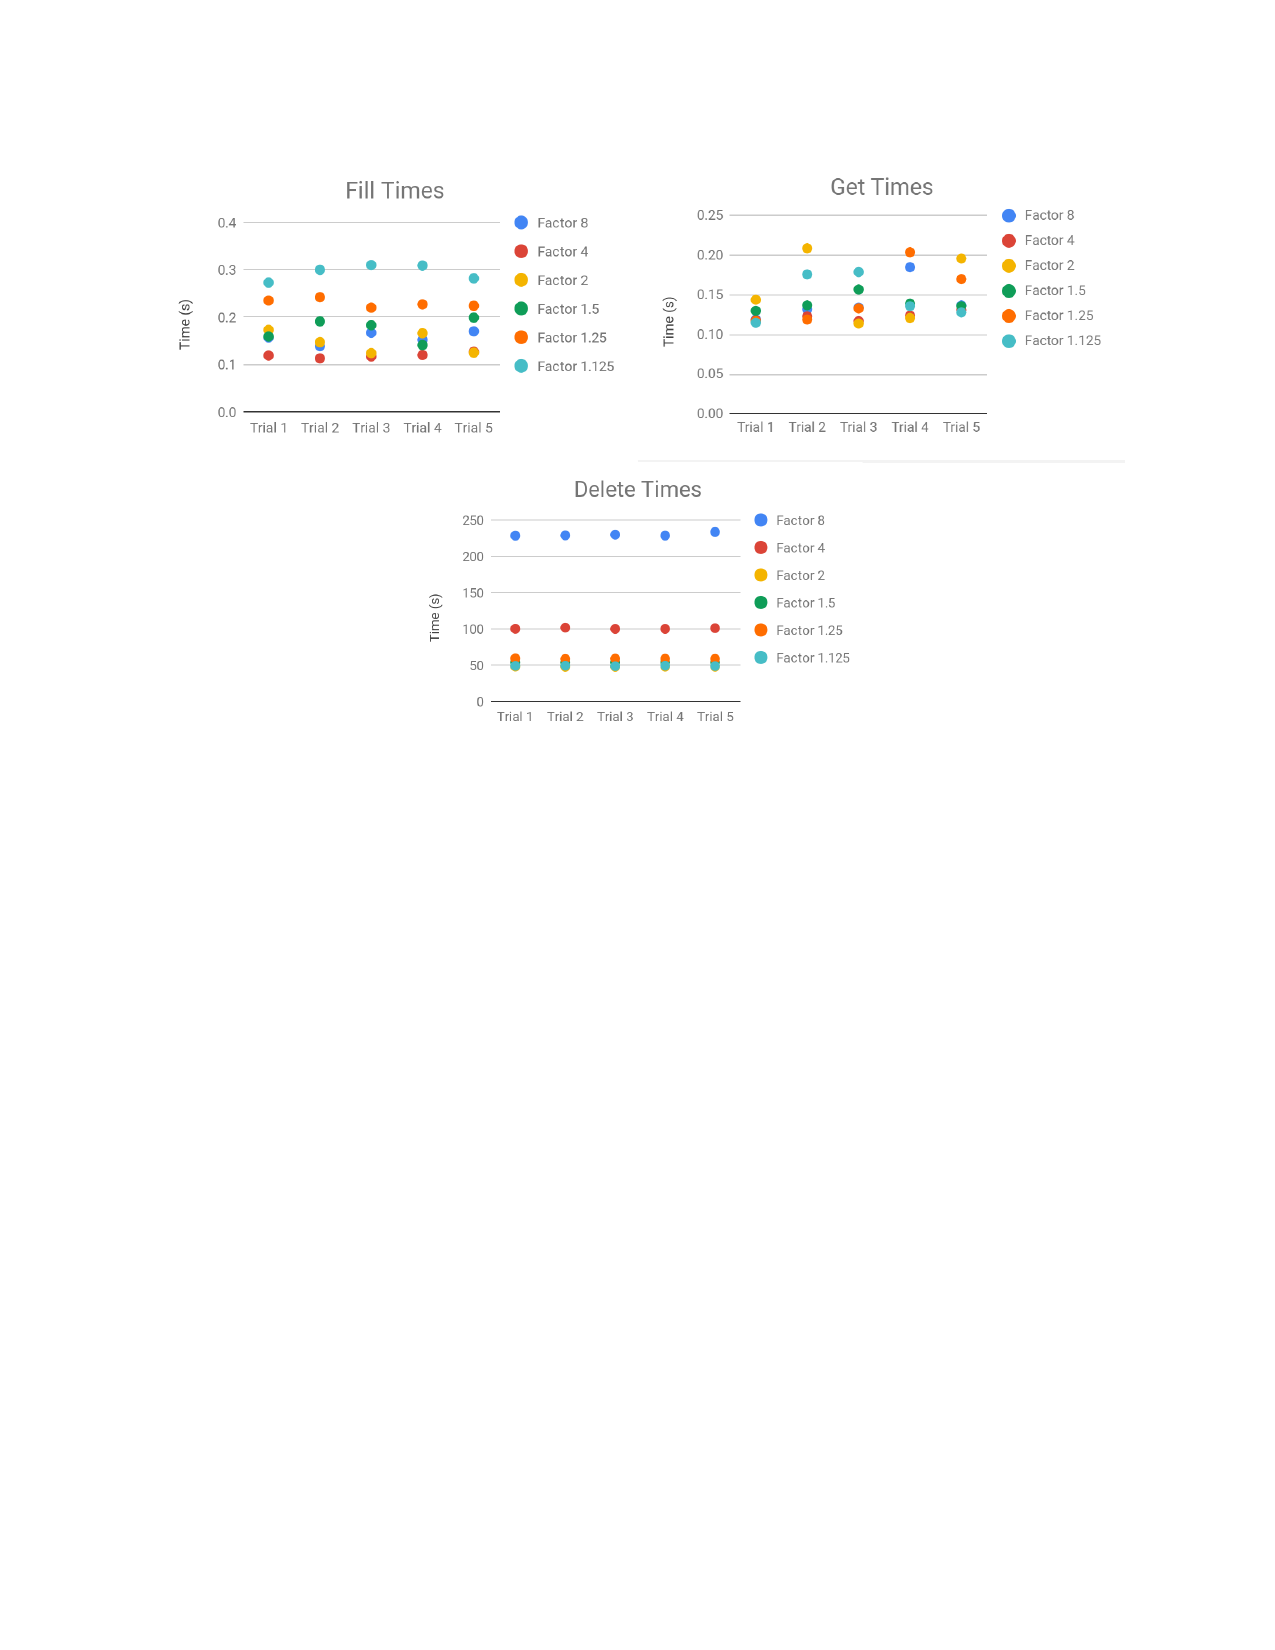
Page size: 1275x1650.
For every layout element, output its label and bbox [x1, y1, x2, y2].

picture [648, 162, 1115, 448]
table_header [152, 152, 638, 460]
picture [412, 462, 863, 738]
table_header [640, 152, 1125, 460]
picture [161, 162, 628, 450]
